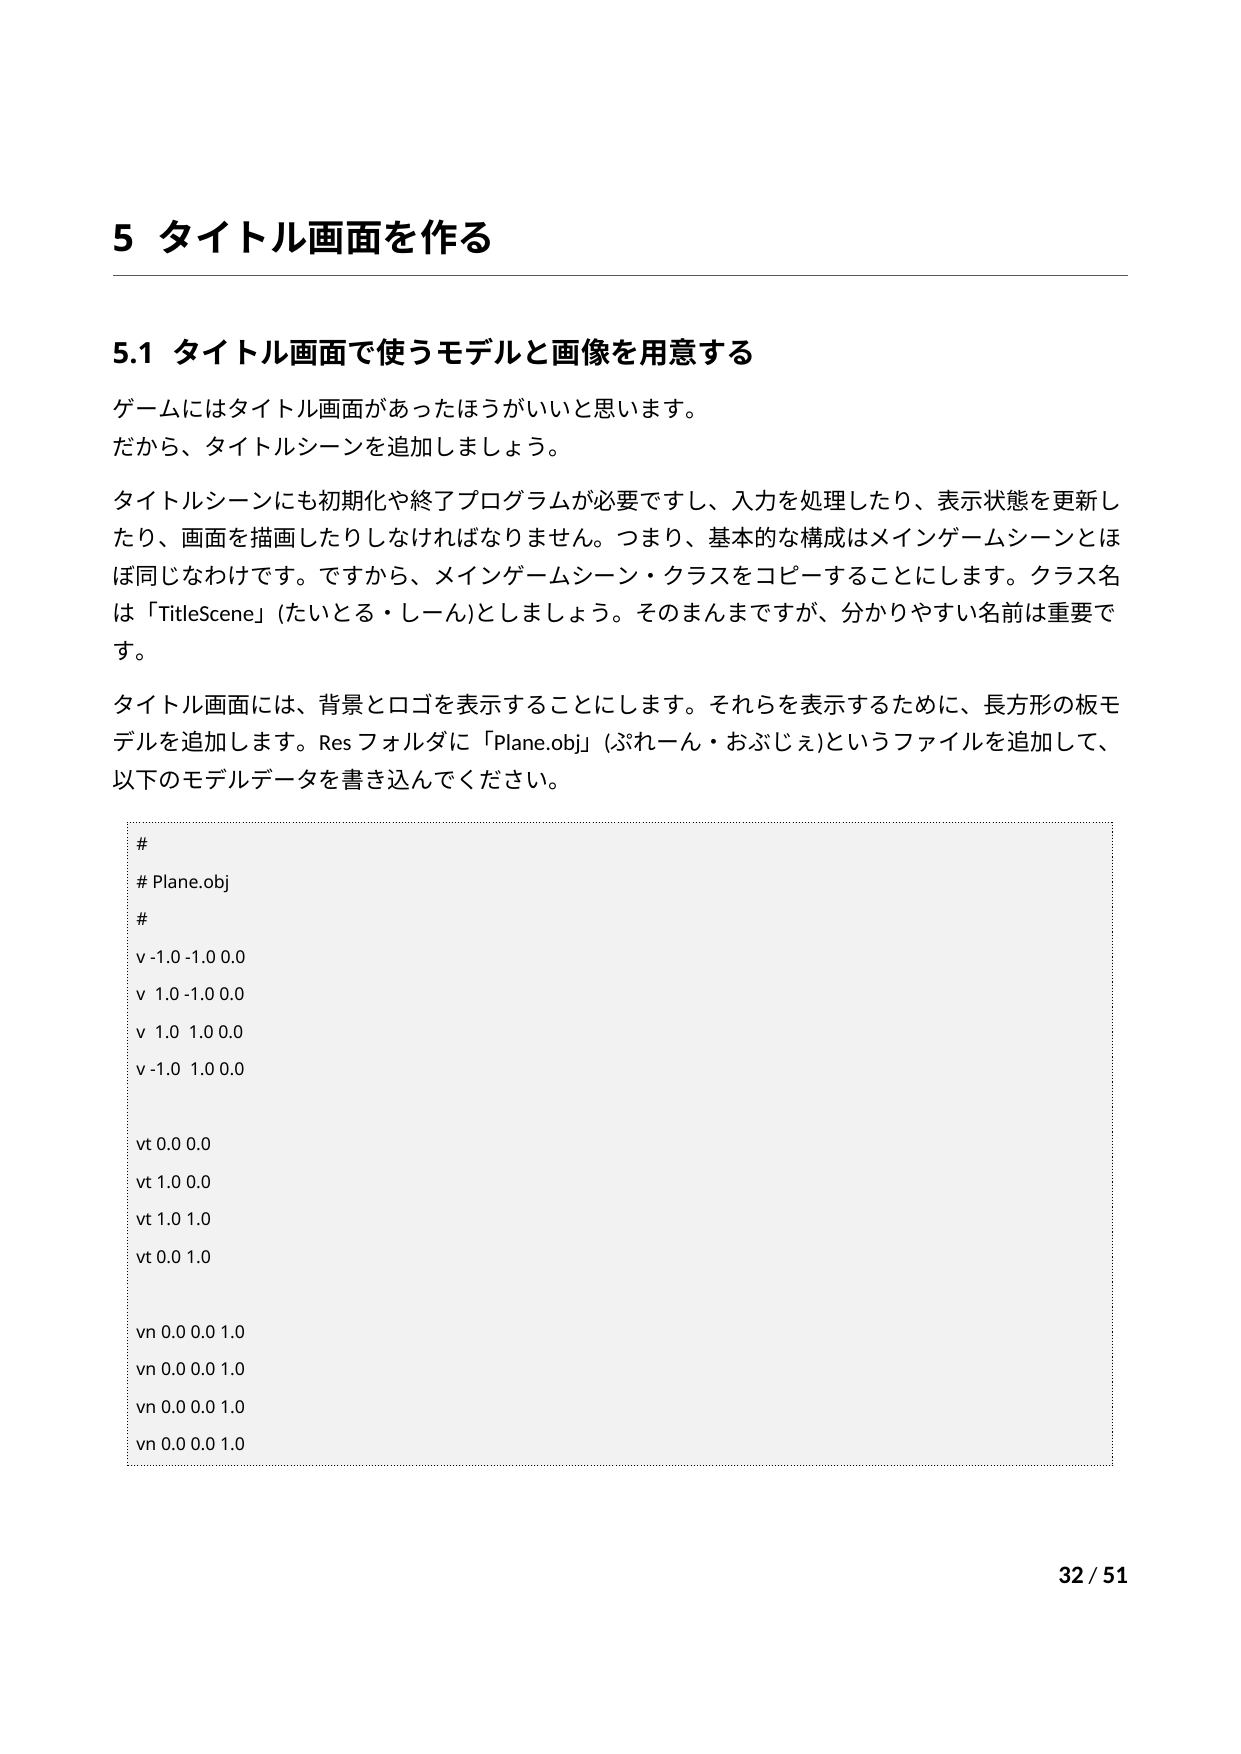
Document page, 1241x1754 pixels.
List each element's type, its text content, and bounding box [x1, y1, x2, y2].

text タイトル画面には、背景とロゴを表示することにします。それらを表示するために、長方形の板モデルを追加します。Resフォルダに「Plane.obj」(ぷれーん・おぶじぇ)というファイルを追加して、以下のモデルデータを書き込んでください。 [112, 684, 1128, 797]
subtitle タイトル画面を作る [112, 198, 1128, 276]
subtitle タイトル画面で使うモデルと画像を用意する [112, 314, 1128, 389]
text タイトルシーンにも初期化や終了プログラムが必要ですし、入力を処理したり、表示状態を更新したり、画面を描画したりしなければなりません。つまり、基本的な構成はメインゲームシーンとほぼ同じなわけです。ですから、メインゲームシーン・クラスをコピーすることにします。クラス名は「TitleScene」(たいとる・しーん)としましょう。そのまんまですが、分かりやすい名前は重要です。 [112, 480, 1128, 668]
text ゲームにはタイトル画面があったほうがいいと思います。 だから、タイトルシーンを追加しましょう。 [112, 389, 1128, 464]
